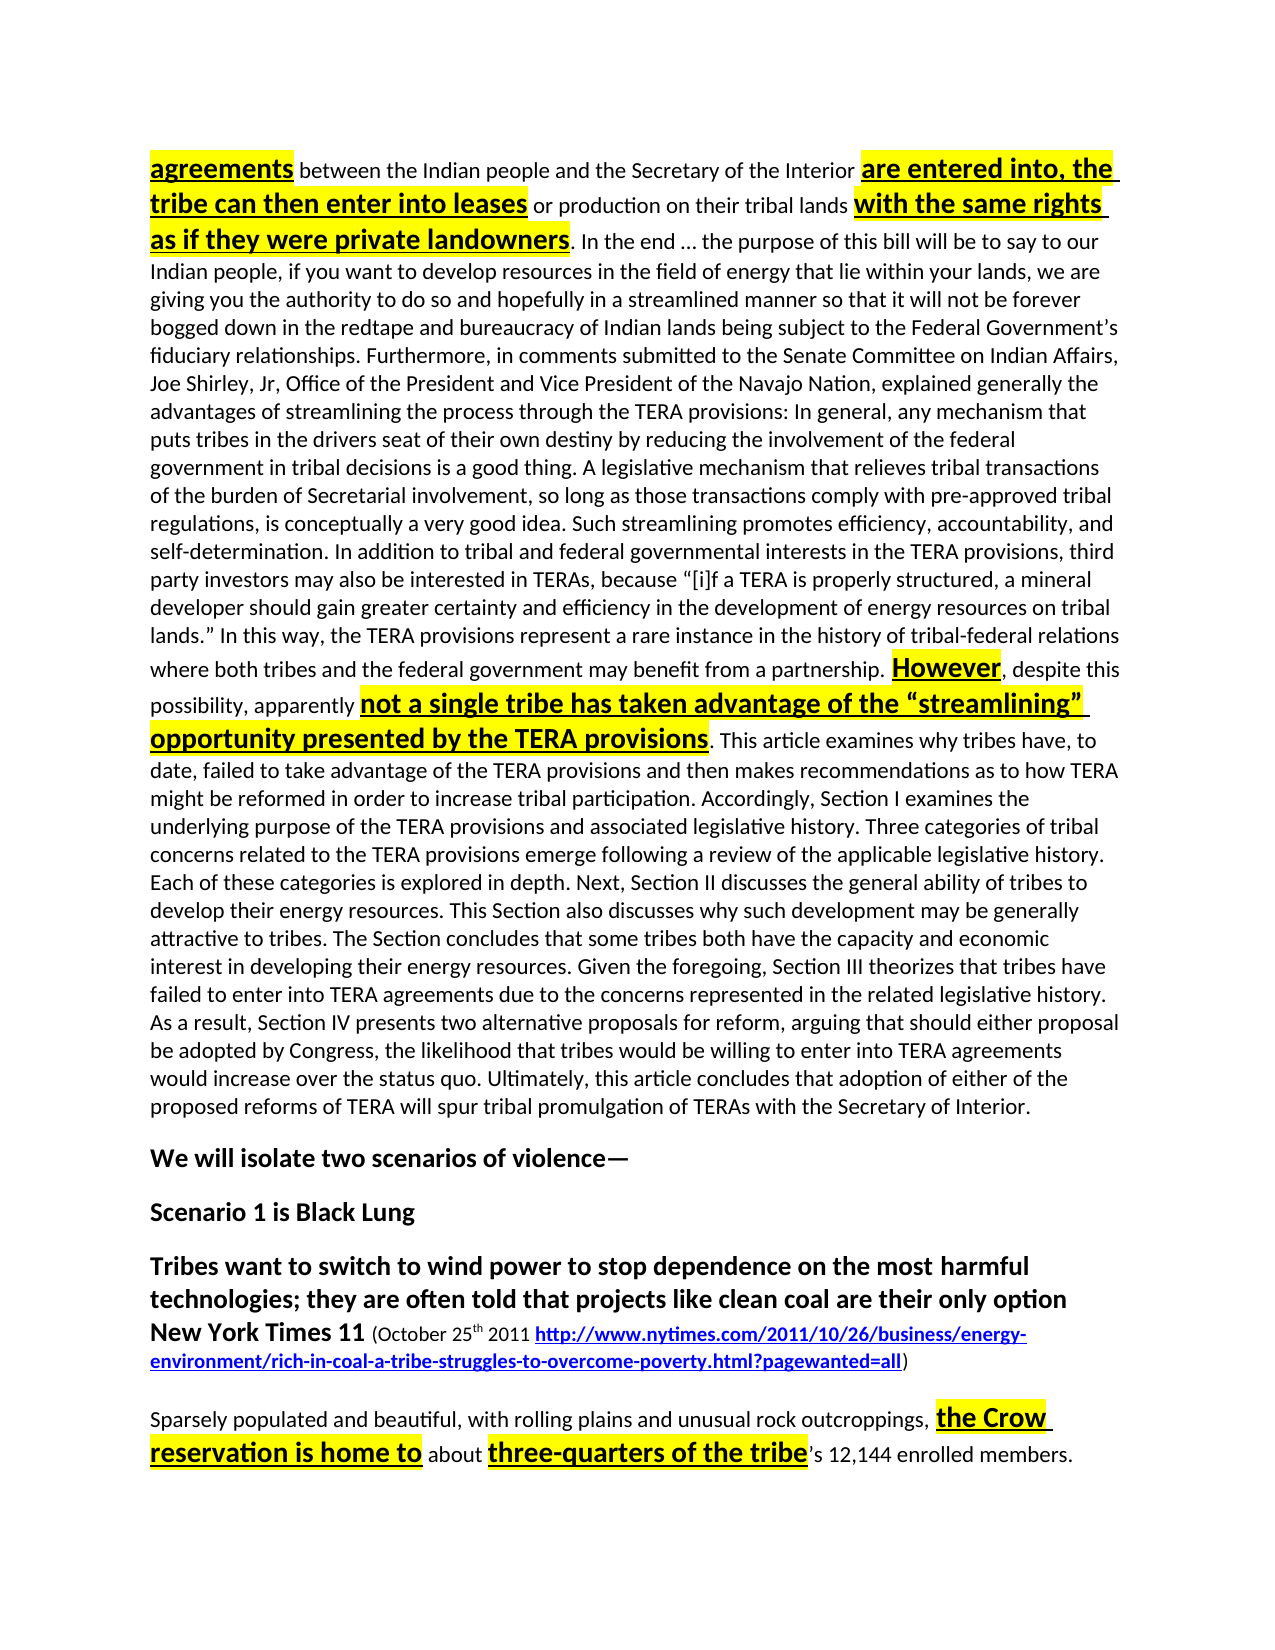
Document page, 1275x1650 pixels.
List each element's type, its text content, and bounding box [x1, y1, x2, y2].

subtitle Scenario 1 is Black Lung [150, 1195, 1125, 1228]
subtitle Tribes want to switch to wind power to stop dependence on the most harmful technologies; they are often told that projects like clean coal are their only option [150, 1249, 1125, 1315]
subtitle We will isolate two scenarios of violence— [150, 1141, 1125, 1174]
text New York Times 11 (October 25th 2011 http://www.nytimes.com/2011/10/26/business/energy-environment/rich-in-coal-a-tribe-struggles-to-overcome-poverty.html?pagewanted=all) [150, 1315, 1125, 1373]
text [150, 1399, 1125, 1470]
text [150, 150, 1125, 1120]
